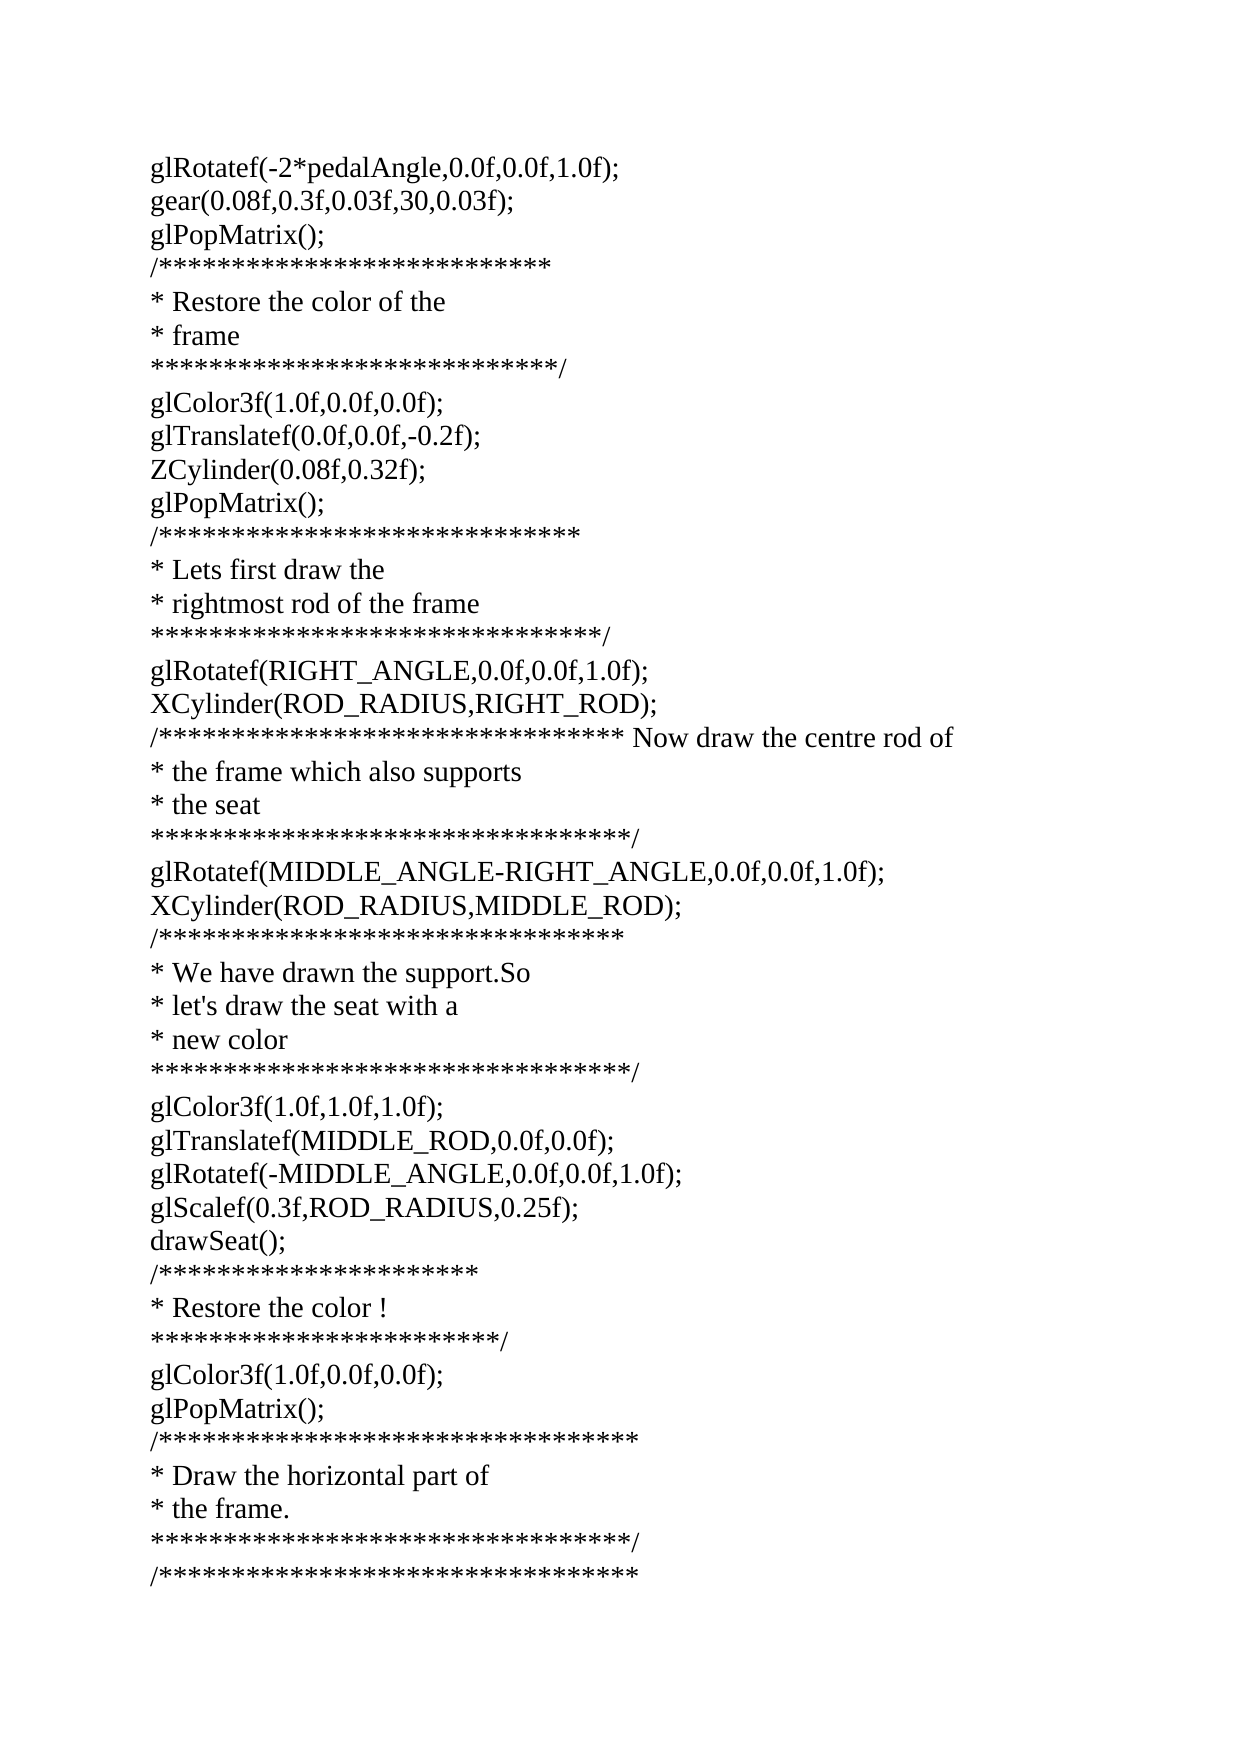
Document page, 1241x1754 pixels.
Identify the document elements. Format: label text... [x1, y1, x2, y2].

text * frame [150, 318, 1090, 351]
text glColor3f(1.0f,0.0f,0.0f); [150, 385, 1090, 418]
text glRotatef(-2*pedalAngle,0.0f,0.0f,1.0f); [150, 150, 1090, 183]
text drawSeat(); [150, 1223, 1090, 1257]
text glPopMatrix(); [150, 1391, 1090, 1424]
text *********************************/ [150, 1525, 1090, 1559]
text XCylinder(ROD_RADIUS,RIGHT_ROD); [150, 687, 1090, 720]
text /******************************** [150, 921, 1090, 955]
text glRotatef(-MIDDLE_ANGLE,0.0f,0.0f,1.0f); [150, 1156, 1090, 1190]
text glRotatef(RIGHT_ANGLE,0.0f,0.0f,1.0f); [150, 653, 1090, 687]
text glTranslatef(0.0f,0.0f,-0.2f); [150, 418, 1090, 452]
text *********************************/ [150, 821, 1090, 854]
text /******************************** Now draw the centre rod of [150, 720, 1090, 754]
text * the frame. [150, 1492, 1090, 1525]
text ****************************/ [150, 351, 1090, 385]
text /********************** [150, 1257, 1090, 1290]
text glRotatef(MIDDLE_ANGLE-RIGHT_ANGLE,0.0f,0.0f,1.0f); [150, 854, 1090, 888]
text glPopMatrix(); [150, 217, 1090, 251]
text ************************/ [150, 1324, 1090, 1357]
text *******************************/ [150, 619, 1090, 653]
text * let's draw the seat with a [150, 988, 1090, 1022]
text glPopMatrix(); [150, 485, 1090, 519]
text * the seat [150, 787, 1090, 821]
text glColor3f(1.0f,1.0f,1.0f); [150, 1089, 1090, 1123]
text XCylinder(ROD_RADIUS,MIDDLE_ROD); [150, 888, 1090, 921]
text /*************************** [150, 251, 1090, 284]
text * new color [150, 1022, 1090, 1056]
text glTranslatef(MIDDLE_ROD,0.0f,0.0f); [150, 1123, 1090, 1156]
text /********************************* [150, 1559, 1090, 1592]
text * Restore the color ! [150, 1290, 1090, 1324]
text * the frame which also supports [150, 754, 1090, 787]
text /***************************** [150, 519, 1090, 552]
text glColor3f(1.0f,0.0f,0.0f); [150, 1357, 1090, 1391]
text * We have drawn the support.So [150, 955, 1090, 988]
text * Draw the horizontal part of [150, 1458, 1090, 1492]
text * rightmost rod of the frame [150, 586, 1090, 619]
text gear(0.08f,0.3f,0.03f,30,0.03f); [150, 183, 1090, 217]
text ZCylinder(0.08f,0.32f); [150, 452, 1090, 485]
text * Lets first draw the [150, 552, 1090, 586]
text * Restore the color of the [150, 284, 1090, 318]
text glScalef(0.3f,ROD_RADIUS,0.25f); [150, 1190, 1090, 1223]
text /********************************* [150, 1424, 1090, 1458]
text *********************************/ [150, 1056, 1090, 1089]
